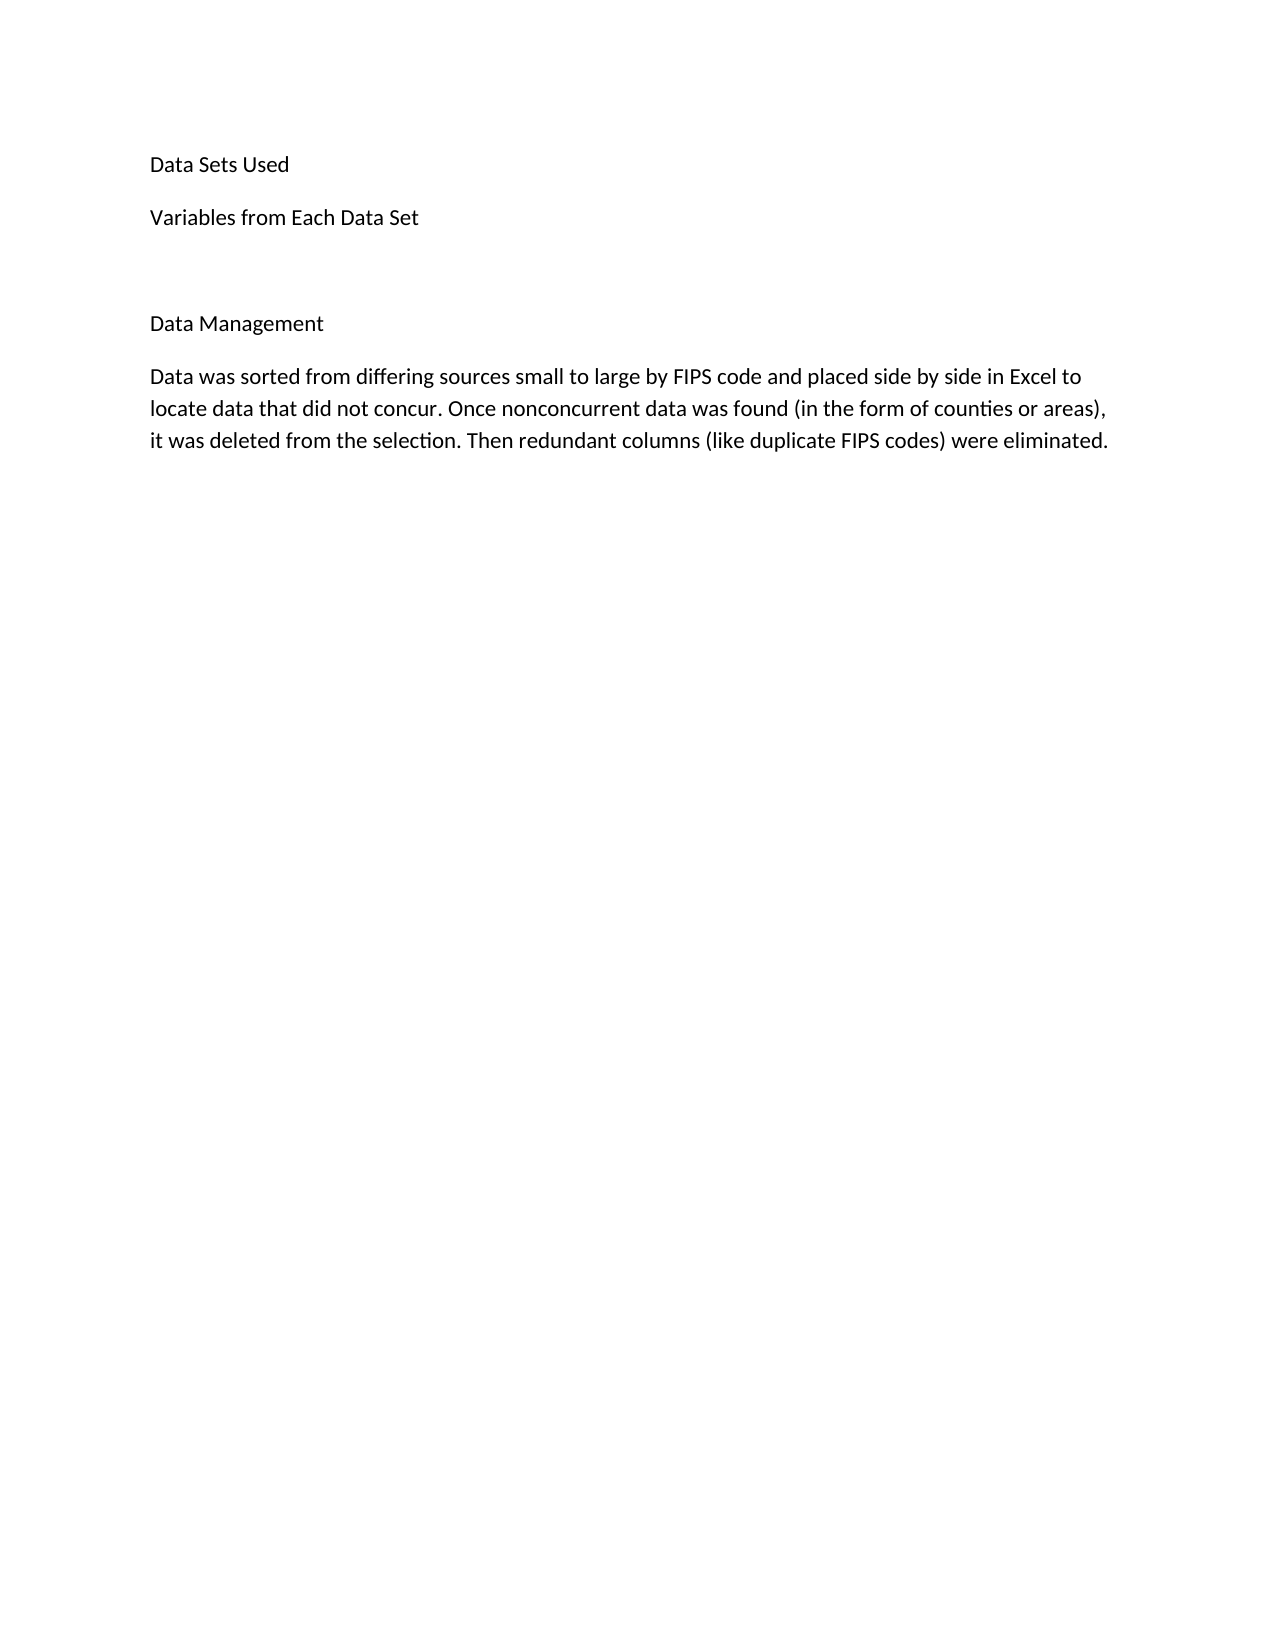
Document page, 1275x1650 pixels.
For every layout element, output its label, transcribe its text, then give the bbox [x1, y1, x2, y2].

text Data Management [150, 309, 1125, 337]
text Data was sorted from differing sources small to large by FIPS code and placed side by side in Excel to locate data that did not concur. Once nonconcurrent data was found (in the form of counties or areas), it was deleted from the selection. Then redundant columns (like duplicate FIPS codes) were eliminated. [150, 362, 1125, 454]
text Data Sets Used [150, 150, 1125, 178]
text Variables from Each Data Set [150, 203, 1125, 231]
